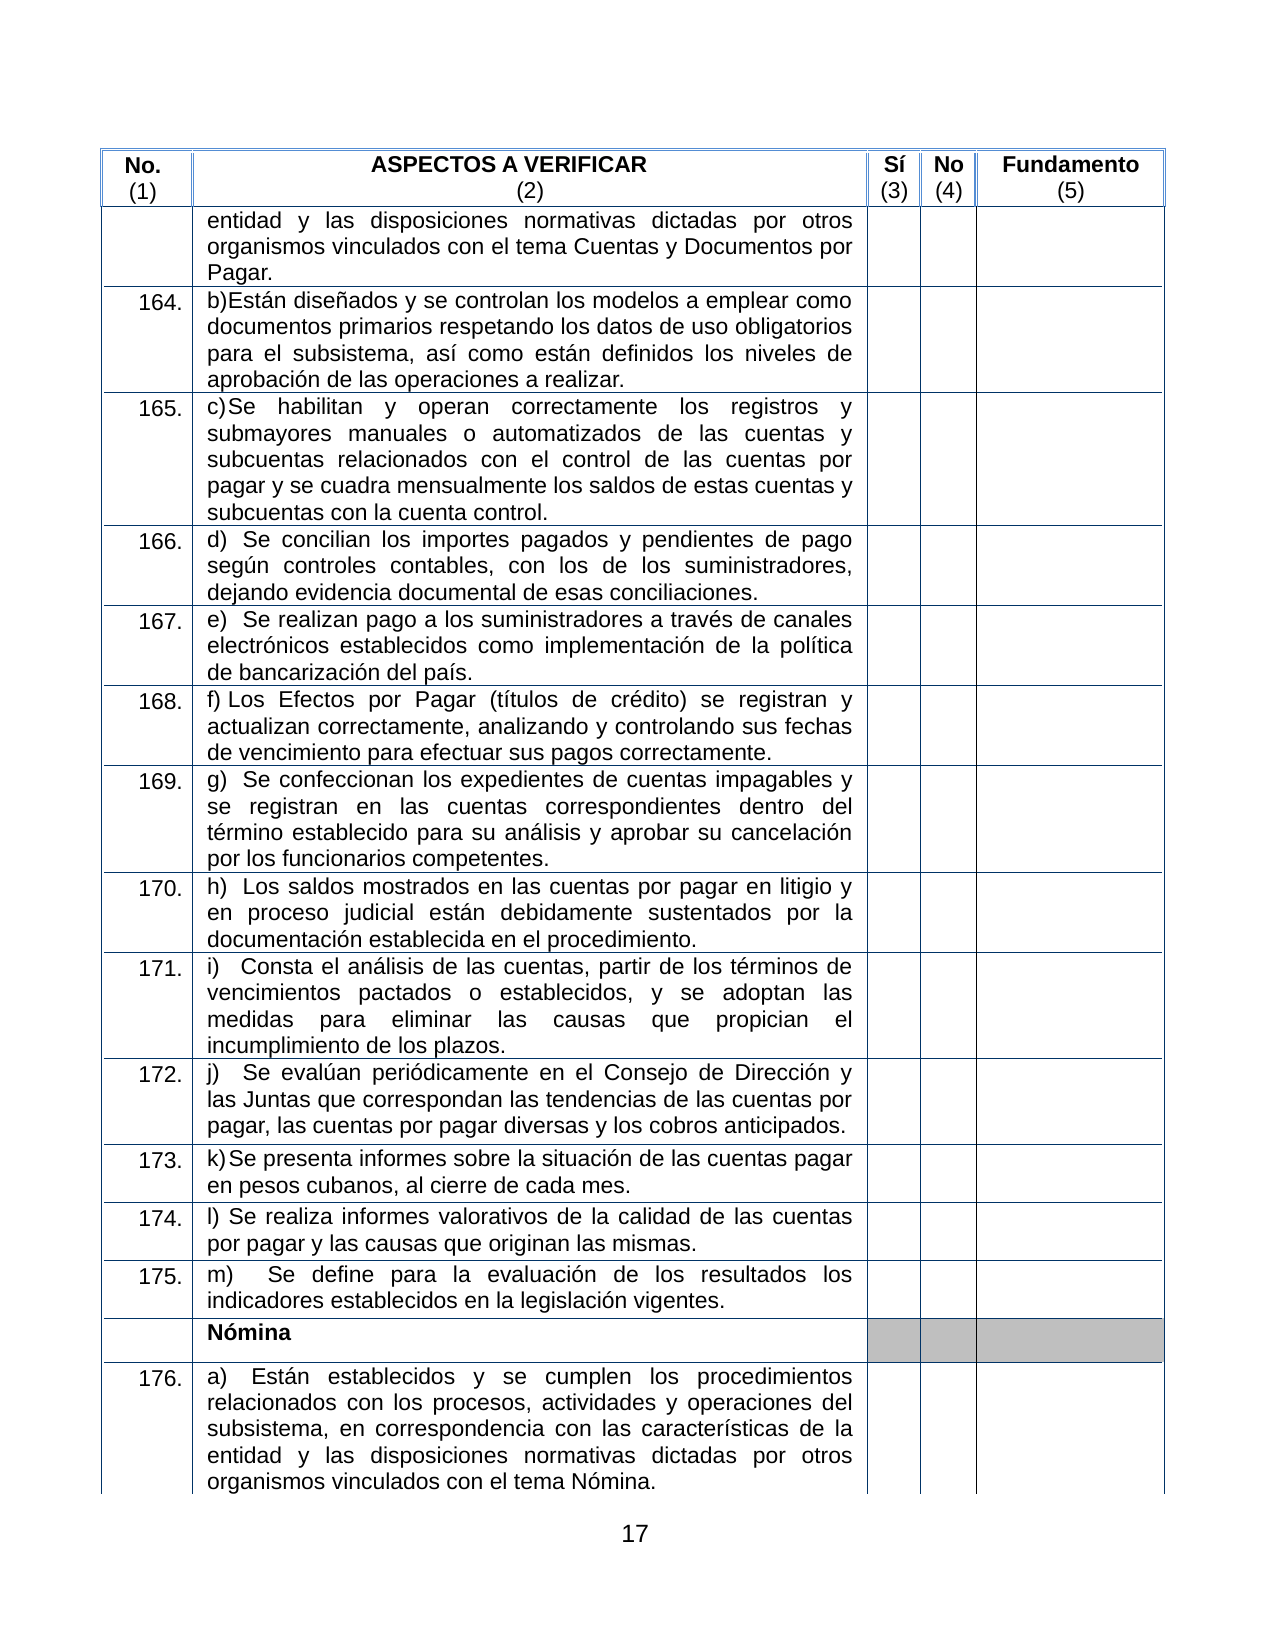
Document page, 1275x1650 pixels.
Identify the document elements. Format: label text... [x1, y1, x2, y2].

table_cell [102, 207, 192, 286]
table_cell [977, 1144, 1164, 1202]
table_cell [977, 605, 1164, 685]
table_cell [977, 1058, 1164, 1144]
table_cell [193, 207, 867, 286]
table_cell [868, 1145, 920, 1202]
table_header No (4) [920, 151, 976, 206]
table_cell [921, 526, 976, 605]
table_cell [921, 1059, 976, 1144]
table_cell Se concilian los importes pagados y pendientes de pago según controles contables, con los de los suministradores, dejando evidencia documental de esas conciliaciones. [193, 526, 867, 605]
table_cell Se define para la evaluación de los resultados los indicadores establecidos en la legislación vigentes. [193, 1261, 867, 1317]
table_cell Están diseñados y se controlan los modelos a emplear como documentos primarios respetando los datos de uso obligatorios para el subsistema, así como están definidos los niveles de aprobación de las operaciones a realizar. [193, 287, 867, 392]
table_cell Nómina [193, 1319, 867, 1362]
table_cell [102, 1058, 192, 1144]
table_cell [102, 1202, 192, 1260]
table_cell Los Efectos por Pagar (títulos de crédito) se registran y actualizan correctamente, analizando y controlando sus fechas de vencimiento para efectuar sus pagos correctamente. [193, 686, 867, 765]
table_cell [102, 1362, 192, 1494]
table_cell [868, 393, 920, 525]
table_cell [921, 766, 976, 872]
table_cell [921, 873, 976, 952]
table_cell [977, 872, 1164, 952]
table_cell [868, 1059, 920, 1144]
table_cell Están establecidos y se cumplen los procedimientos relacionados con los procesos, actividades y operaciones del subsistema, en correspondencia con las características de la entidad y las disposiciones normativas dictadas por otros organismos vinculados con el tema Nómina. [193, 1363, 867, 1494]
table_cell [102, 872, 192, 952]
table_cell [977, 1260, 1164, 1317]
table_cell Se realiza informes valorativos de la calidad de las cuentas por pagar y las causas que originan las mismas. [193, 1203, 867, 1260]
table_cell [102, 1144, 192, 1202]
table_cell [977, 207, 1164, 286]
table_cell [977, 525, 1164, 605]
table_cell [102, 952, 192, 1058]
table_cell Se presenta informes sobre la situación de las cuentas pagar en pesos cubanos, al cierre de cada mes. [193, 1145, 867, 1202]
table_cell [868, 606, 920, 685]
table_cell Los saldos mostrados en las cuentas por pagar en litigio y en proceso judicial están debidamente sustentados por la documentación establecida en el procedimiento. [193, 873, 867, 952]
table_cell [921, 1363, 976, 1494]
table_cell [921, 1261, 976, 1317]
table_cell [868, 1363, 920, 1494]
table_cell [102, 1318, 192, 1362]
table_cell [977, 685, 1164, 765]
table_cell [921, 1319, 976, 1362]
table_cell [868, 1203, 920, 1260]
table_cell [977, 286, 1164, 392]
table_cell [102, 765, 192, 872]
table_cell [868, 1319, 920, 1362]
table_cell [921, 207, 976, 286]
table_cell [868, 873, 920, 952]
table_cell [977, 1202, 1164, 1260]
table_cell [868, 953, 920, 1058]
table_cell [977, 765, 1164, 872]
table_header No. (1) [103, 151, 192, 206]
table_cell [102, 685, 192, 765]
table_cell [102, 286, 192, 392]
table_cell [921, 1203, 976, 1260]
table_cell [868, 287, 920, 392]
table_header Sí (3) [867, 151, 920, 206]
table_cell Se evalúan periódicamente en el Consejo de Dirección y las Juntas que correspondan las tendencias de las cuentas por pagar, las cuentas por pagar diversas y los cobros anticipados. [193, 1059, 867, 1144]
table_header Fundamento (5) [976, 151, 1163, 206]
table_cell Se habilitan y operan correctamente los registros y submayores manuales o automatizados de las cuentas y subcuentas relacionados con el control de las cuentas por pagar y se cuadra mensualmente los saldos de estas cuentas y subcuentas con la cuenta control. [193, 393, 867, 525]
table_cell [868, 686, 920, 765]
table_cell [921, 1145, 976, 1202]
table_cell [102, 525, 192, 605]
table_cell [868, 1261, 920, 1317]
table_cell [921, 393, 976, 525]
table_cell Consta el análisis de las cuentas, partir de los términos de vencimientos pactados o establecidos, y se adoptan las medidas para eliminar las causas que propician el incumplimiento de los plazos. [193, 953, 867, 1058]
table_cell [977, 1362, 1164, 1494]
table_cell [921, 686, 976, 765]
table_cell [868, 766, 920, 872]
table_cell [868, 526, 920, 605]
table_cell [977, 952, 1164, 1058]
table_cell Se realizan pago a los suministradores a través de canales electrónicos establecidos como implementación de la política de bancarización del país. [193, 606, 867, 685]
table_cell [977, 392, 1164, 525]
table_cell [921, 606, 976, 685]
table_cell [102, 392, 192, 525]
table_header ASPECTOS A VERIFICAR (2) [192, 151, 867, 206]
table_cell [102, 605, 192, 685]
table_cell [102, 1260, 192, 1317]
table_cell [868, 207, 920, 286]
table_cell Se confeccionan los expedientes de cuentas impagables y se registran en las cuentas correspondientes dentro del término establecido para su análisis y aprobar su cancelación por los funcionarios competentes. [193, 766, 867, 872]
table_cell [977, 1318, 1164, 1362]
table_cell [921, 953, 976, 1058]
table_cell [921, 287, 976, 392]
